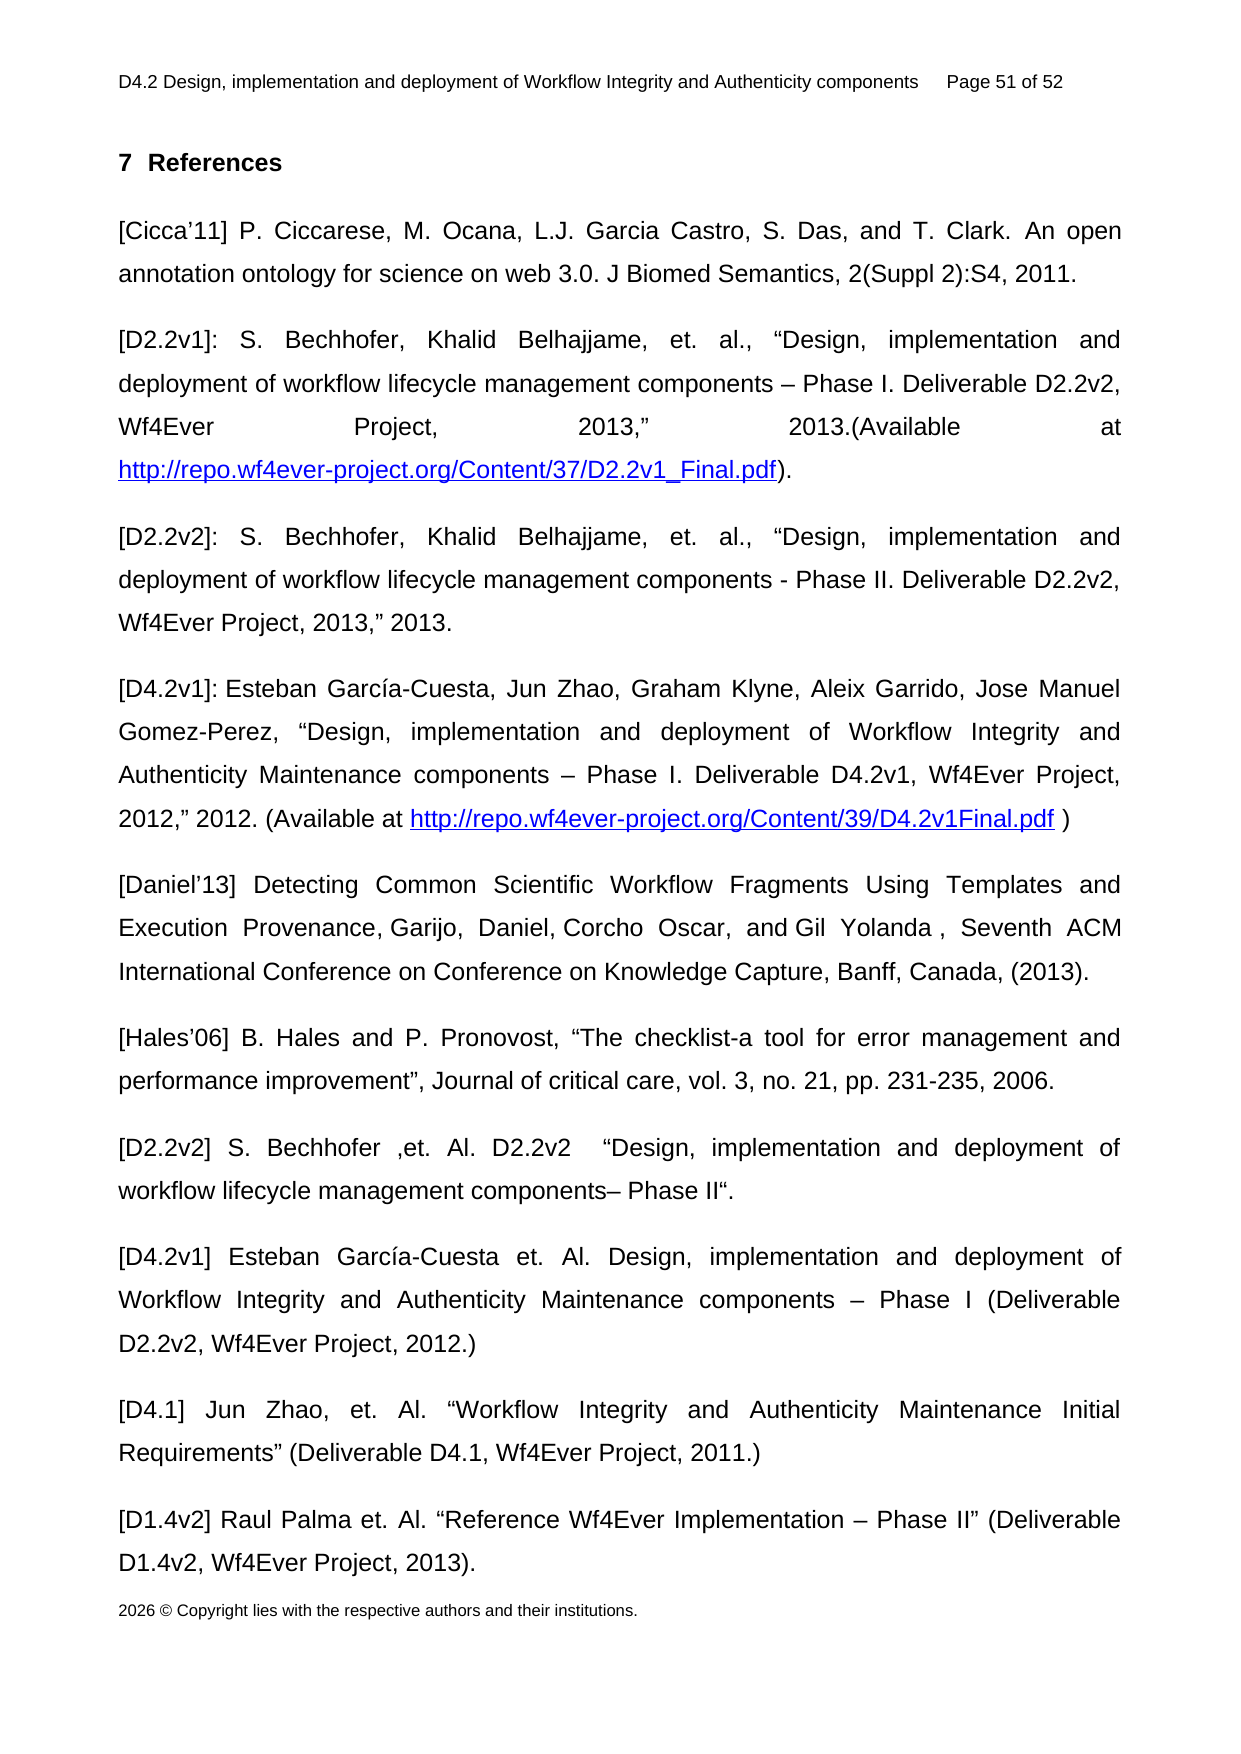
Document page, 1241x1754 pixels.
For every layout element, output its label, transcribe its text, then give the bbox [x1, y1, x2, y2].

text [D4.1] Jun Zhao, et. Al. “Workflow Integrity and Authenticity Maintenance Initial Requirements” (Deliverable D4.1, Wf4Ever Project, 2011.) [118, 1395, 1122, 1467]
text [D1.4v2] Raul Palma et. Al. “Reference Wf4Ever Implementation – Phase II” (Deliverable D1.4v2, Wf4Ever Project, 2013). [118, 1505, 1122, 1577]
subtitle References [118, 148, 1122, 176]
text [D2.2v2] S. Bechhofer ,et. Al. D2.2v2 “Design, implementation and deployment of workflow lifecycle management components– Phase II“. [118, 1133, 1122, 1204]
text [Daniel’13] Detecting Common Scientific Workflow Fragments Using Templates and Execution Provenance, Garijo, Daniel, Corcho Oscar, and Gil Yolanda , Seventh ACM International Conference on Conference on Knowledge Capture, Banff, Canada, (2013). [118, 870, 1122, 985]
text [D4.2v1] Esteban García-Cuesta et. Al. Design, implementation and deployment of Workflow Integrity and Authenticity Maintenance components – Phase I (Deliverable D2.2v2, Wf4Ever Project, 2012.) [118, 1242, 1122, 1357]
text [Cicca’11] P. Ciccarese, M. Ocana, L.J. Garcia Castro, S. Das, and T. Clark. An open annotation ontology for science on web 3.0. J Biomed Semantics, 2(Suppl 2):S4, 2011. [118, 216, 1122, 288]
text [D2.2v2]: S. Bechhofer, Khalid Belhajjame, et. al., “Design, implementation and deployment of workflow lifecycle management components - Phase II. Deliverable D2.2v2, Wf4Ever Project, 2013,” 2013. [118, 521, 1122, 636]
text [D4.2v1]: Esteban García-Cuesta, Jun Zhao, Graham Klyne, Aleix Garrido, Jose Manuel Gomez-Perez, “Design, implementation and deployment of Workflow Integrity and Authenticity Maintenance components – Phase I. Deliverable D4.2v1, Wf4Ever Project, 2012,” 2012. (Available at http://repo.wf4ever-project.org/Content/39/D4.2v1Final.pdf ) [118, 674, 1122, 832]
text [Hales’06] B. Hales and P. Pronovost, “The checklist-a tool for error management and performance improvement”, Journal of critical care, vol. 3, no. 21, pp. 231-235, 2006. [118, 1023, 1122, 1095]
text [D2.2v1]: S. Bechhofer, Khalid Belhajjame, et. al., “Design, implementation and deployment of workflow lifecycle management components – Phase I. Deliverable D2.2v2, Wf4Ever Project, 2013,” 2013.(Available at http://repo.wf4ever-project.org/Content/37/D2.2v1_Final.pdf). [118, 326, 1122, 484]
